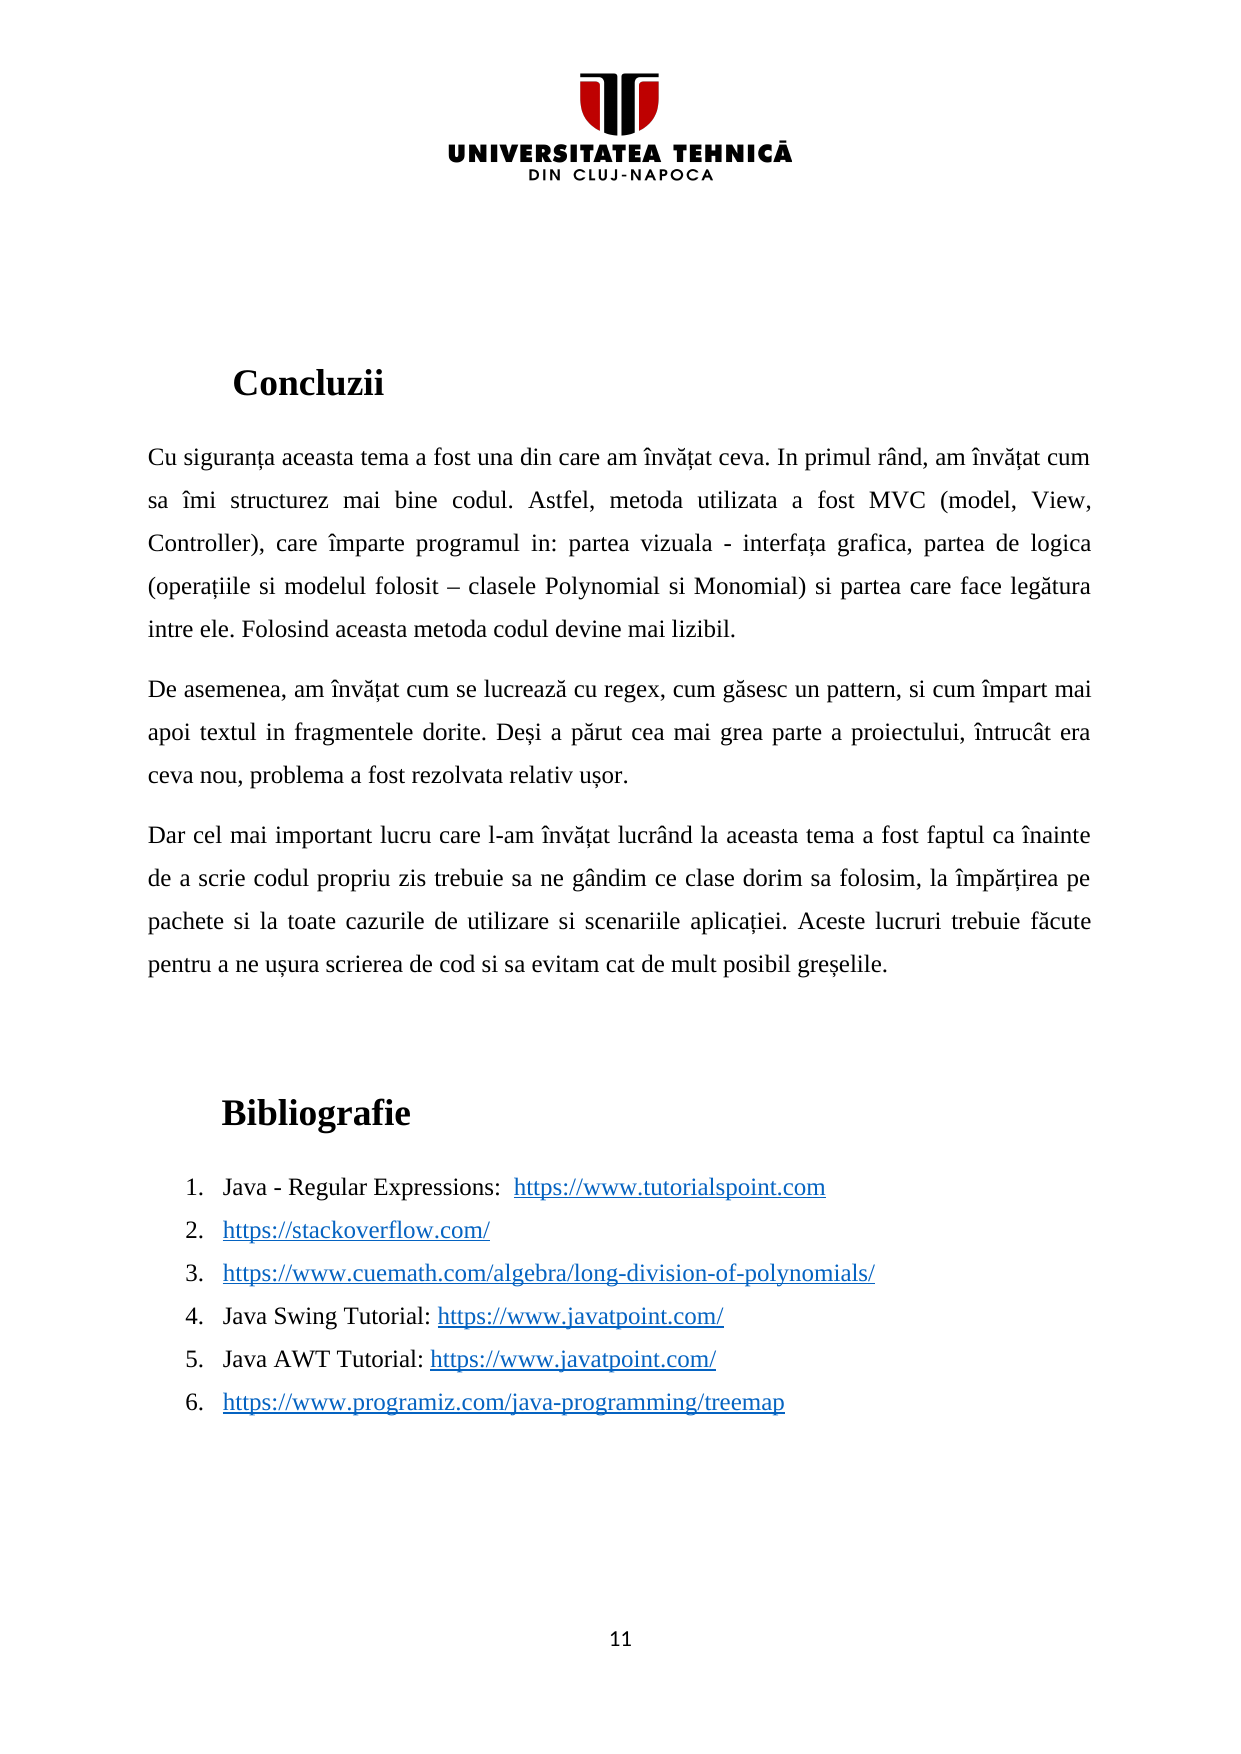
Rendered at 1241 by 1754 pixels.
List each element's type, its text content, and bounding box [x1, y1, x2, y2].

picture [448, 73, 793, 181]
text Cu siguranța aceasta tema a fost una din care am învățat ceva. In primul rând, am învățat cum sa îmi structurez mai bine codul. Astfel, metoda utilizata a fost MVC (model, View, Controller), care împarte programul in: partea vizuala - interfața grafica, partea de logica (operațiile si modelul folosit – clasele Polynomial si Monomial) si partea care face legătura intre ele. Folosind aceasta metoda codul devine mai lizibil. [148, 442, 1093, 643]
text Dar cel mai important lucru care l-am învățat lucrând la aceasta tema a fost faptul ca înainte de a scrie codul propriu zis trebuie sa ne gândim ce clase dorim sa folosim, la împărțirea pe pachete si la toate cazurile de utilizare si scenariile aplicației. Aceste lucruri trebuie făcute pentru a ne ușura scrierea de cod si sa evitam cat de mult posibil greșelile. [148, 820, 1093, 978]
list Java Swing Tutorial: https://www.javatpoint.com/ [185, 1301, 1093, 1330]
list Java - Regular Expressions: https://www.tutorialspoint.com [185, 1172, 1093, 1201]
list https://stackoverflow.com/ [185, 1215, 1093, 1244]
list https://www.cuemath.com/algebra/long-division-of-polynomials/ [185, 1258, 1093, 1287]
list Concluzii [223, 360, 1093, 403]
text De asemenea, am învățat cum se lucrează cu regex, cum găsesc un pattern, si cum împart mai apoi textul in fragmentele dorite. Deși a părut cea mai grea parte a proiectului, întrucât era ceva nou, problema a fost rezolvata relativ ușor. [148, 674, 1093, 789]
list Java AWT Tutorial: https://www.javatpoint.com/ [185, 1344, 1093, 1373]
text Bibliografie [148, 1091, 1093, 1134]
list https://www.programiz.com/java-programming/treemap [185, 1387, 1093, 1416]
